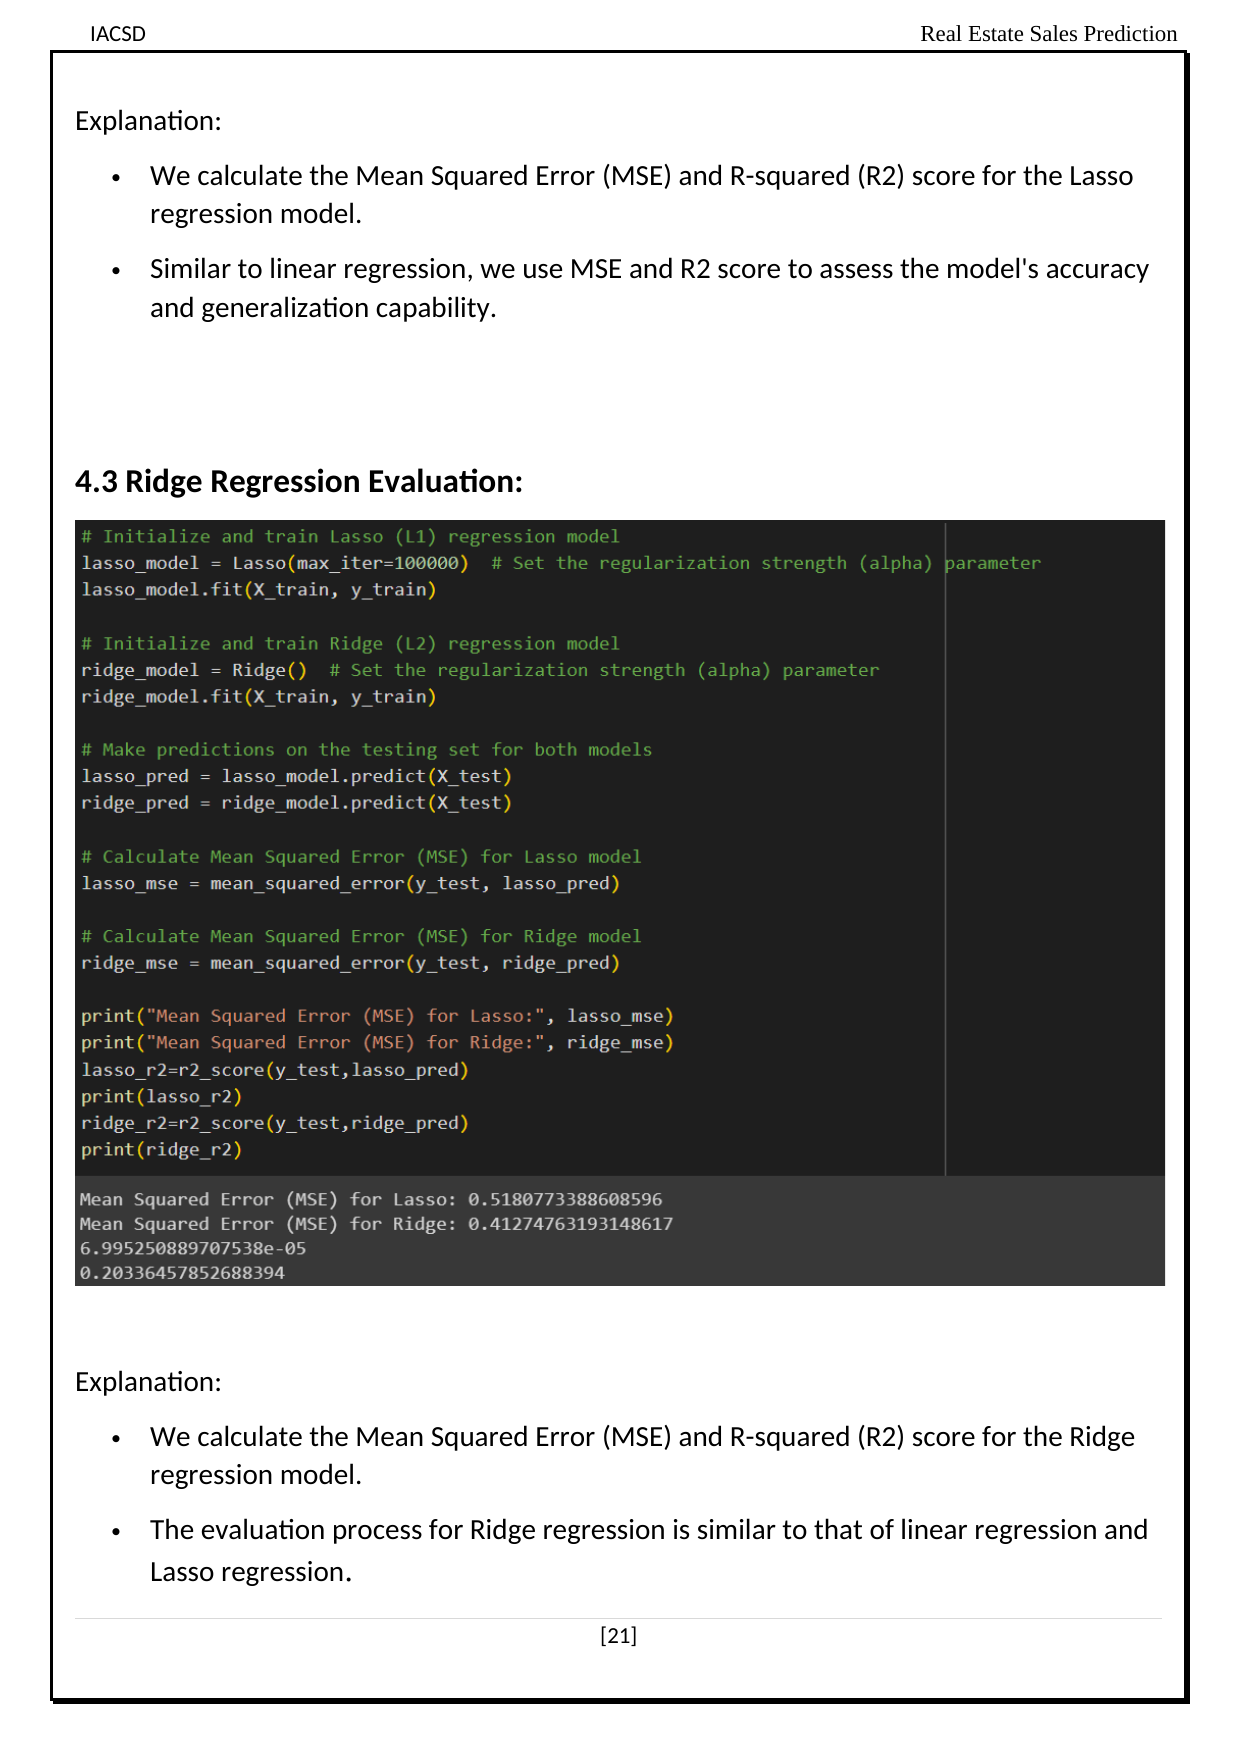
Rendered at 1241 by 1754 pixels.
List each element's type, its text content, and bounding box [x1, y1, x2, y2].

list We calculate the Mean Squared Error (MSE) and R-squared (R2) score for the Lasso regression model. [112, 157, 1162, 231]
text Explanation: [75, 1363, 1162, 1398]
text Explanation: [75, 102, 1162, 137]
list The evaluation process for Ridge regression is similar to that of linear regression and Lasso regression. [112, 1511, 1162, 1588]
list Similar to linear regression, we use MSE and R2 score to assess the model's accuracy and generalization capability. [112, 250, 1162, 324]
picture [75, 520, 1166, 1286]
list We calculate the Mean Squared Error (MSE) and R-squared (R2) score for the Ridge regression model. [112, 1418, 1162, 1492]
text 4.3 Ridge Regression Evaluation: [75, 460, 1162, 501]
